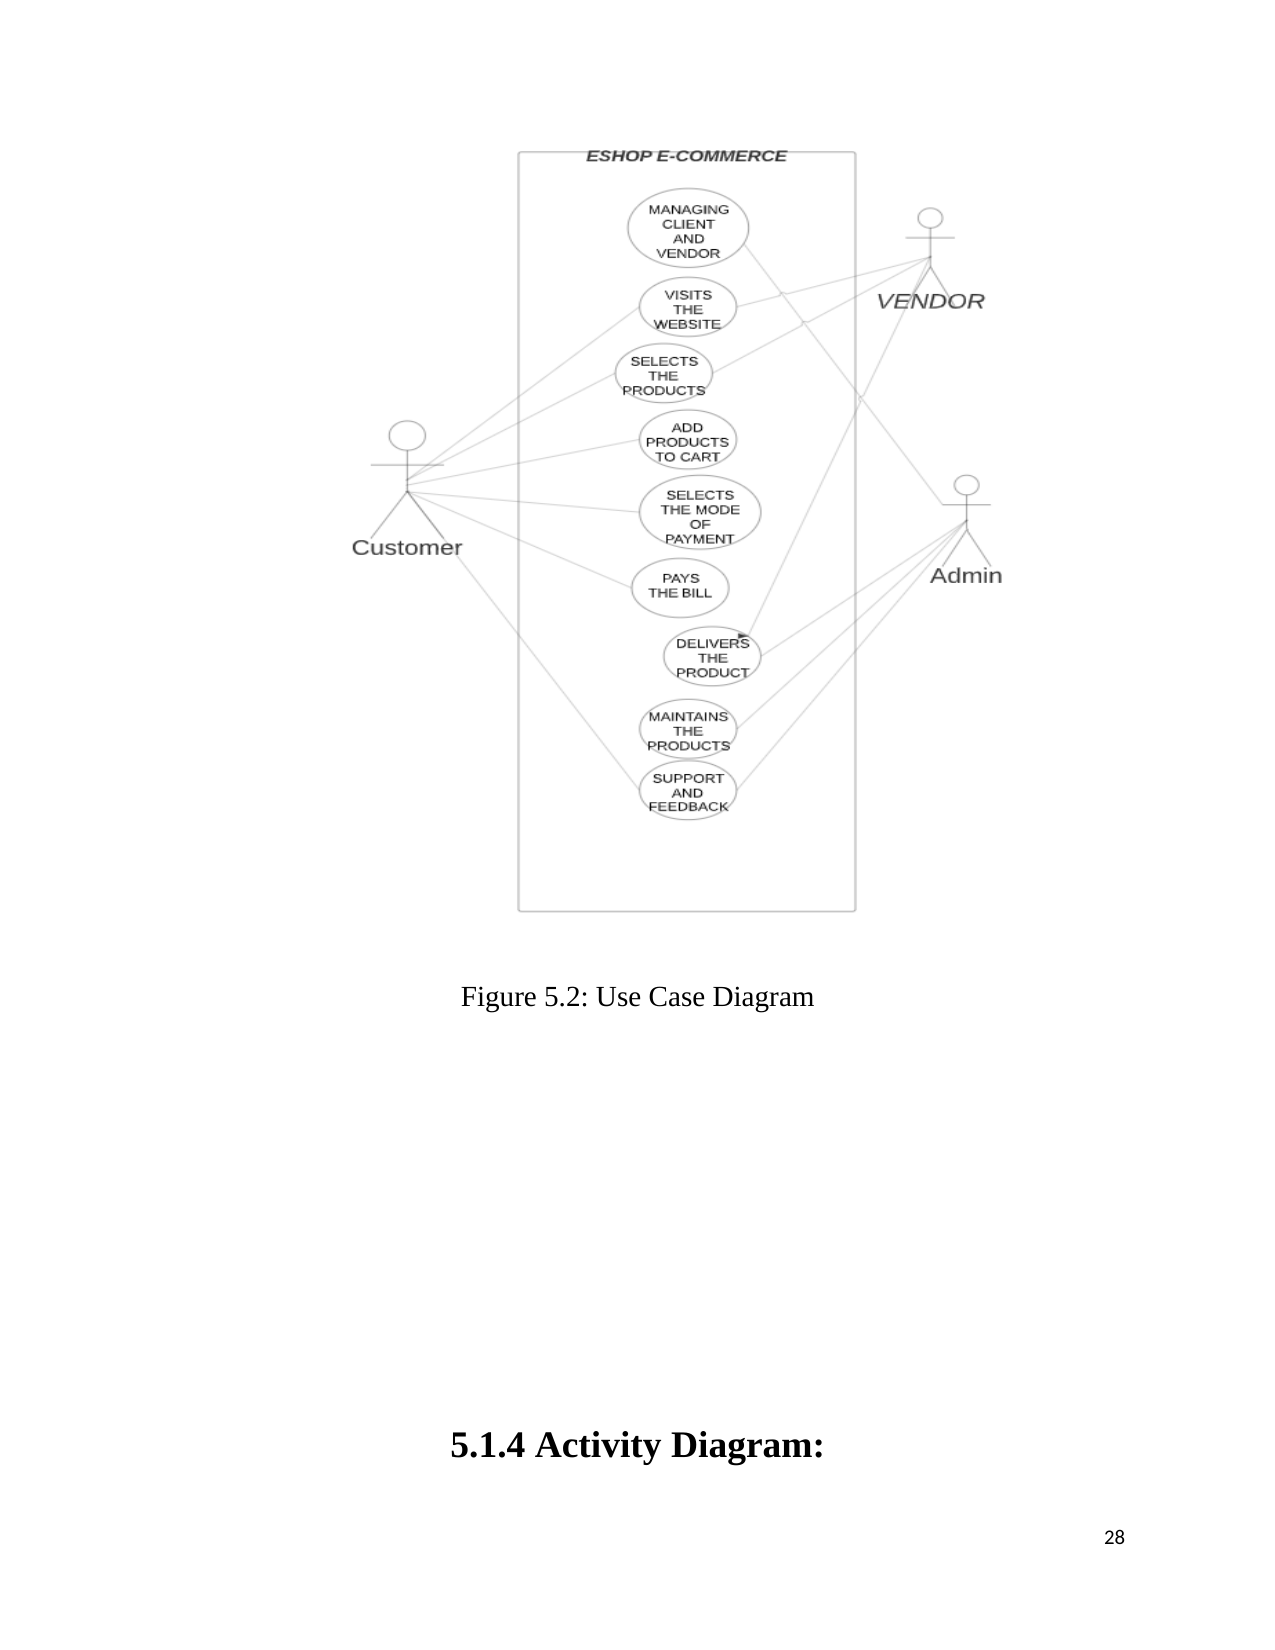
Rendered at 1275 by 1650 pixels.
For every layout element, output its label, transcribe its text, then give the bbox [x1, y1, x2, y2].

picture [244, 150, 1031, 936]
text 5.1.4 Activity Diagram: [150, 1422, 1125, 1466]
text Figure 5.2: Use Case Diagram [150, 979, 1125, 1013]
